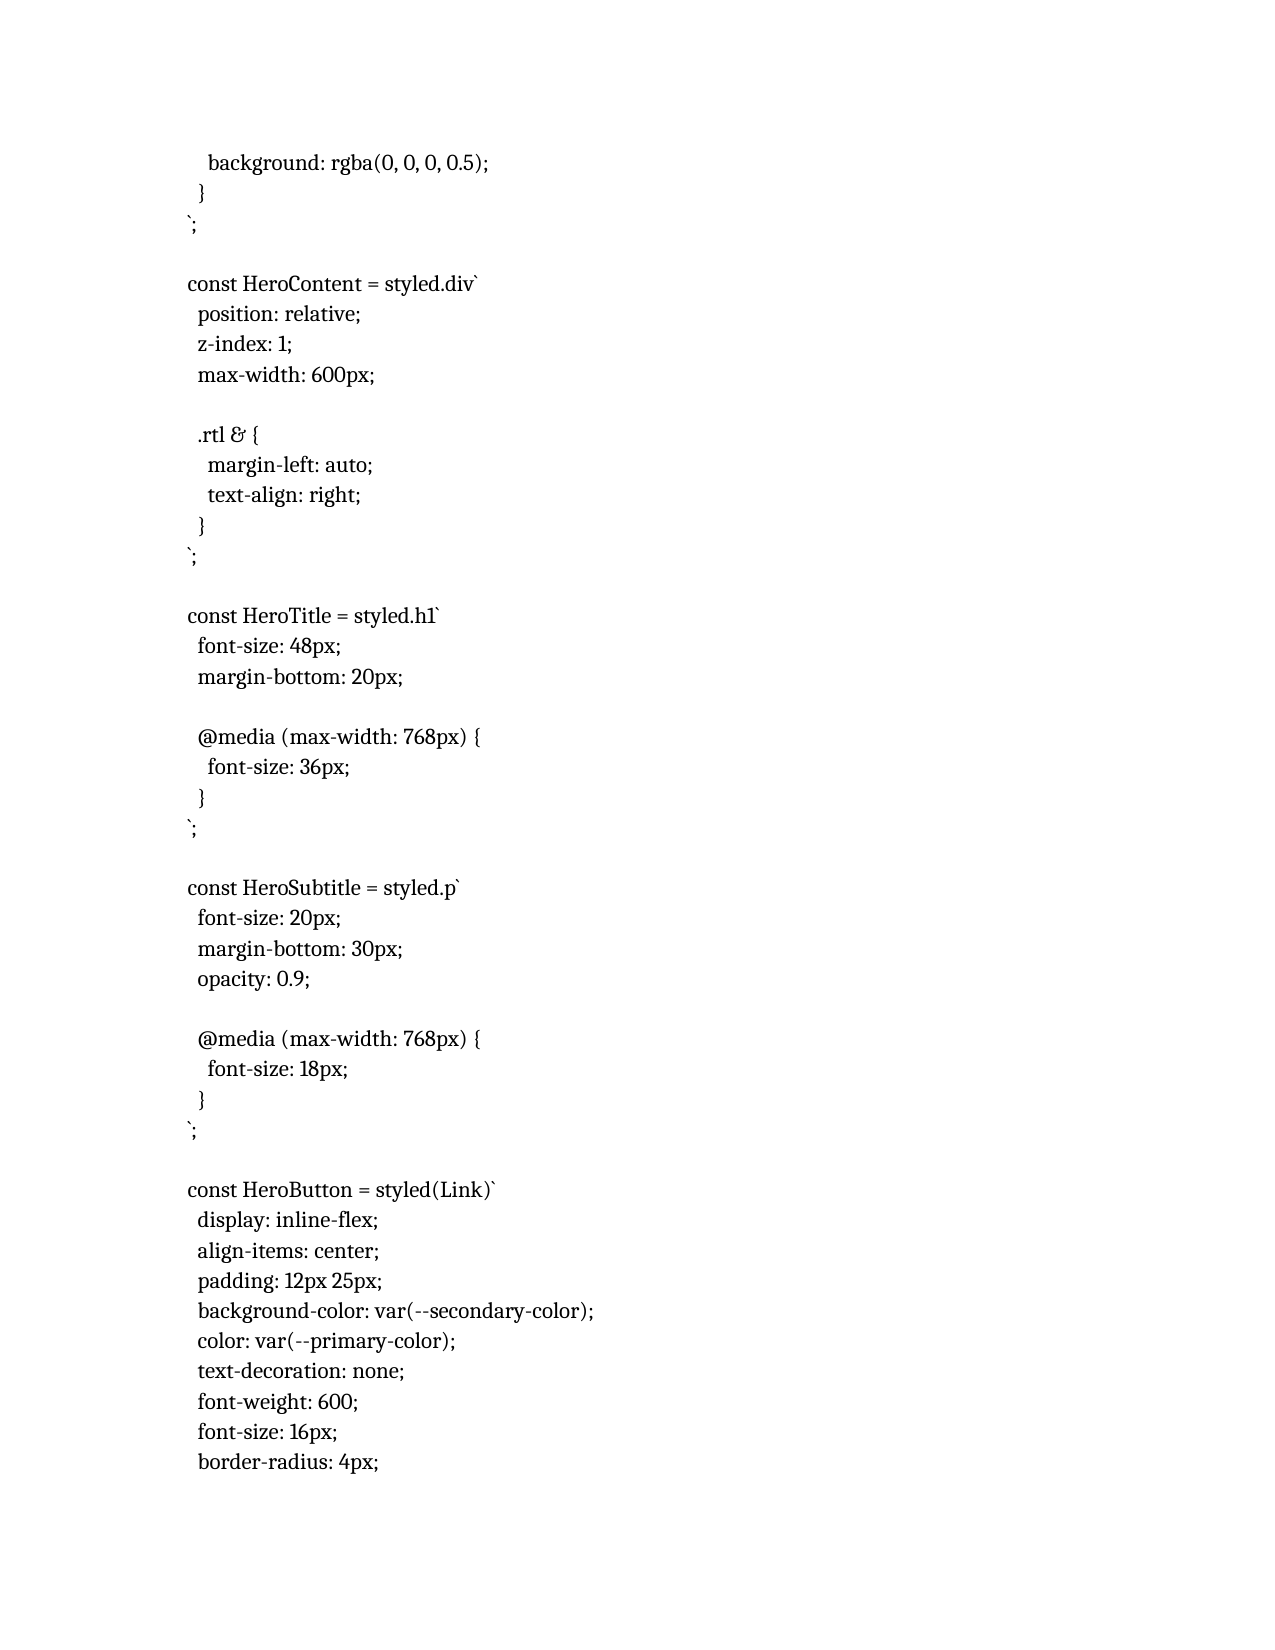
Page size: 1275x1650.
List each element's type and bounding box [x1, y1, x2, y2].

text [187, 150, 1087, 1475]
